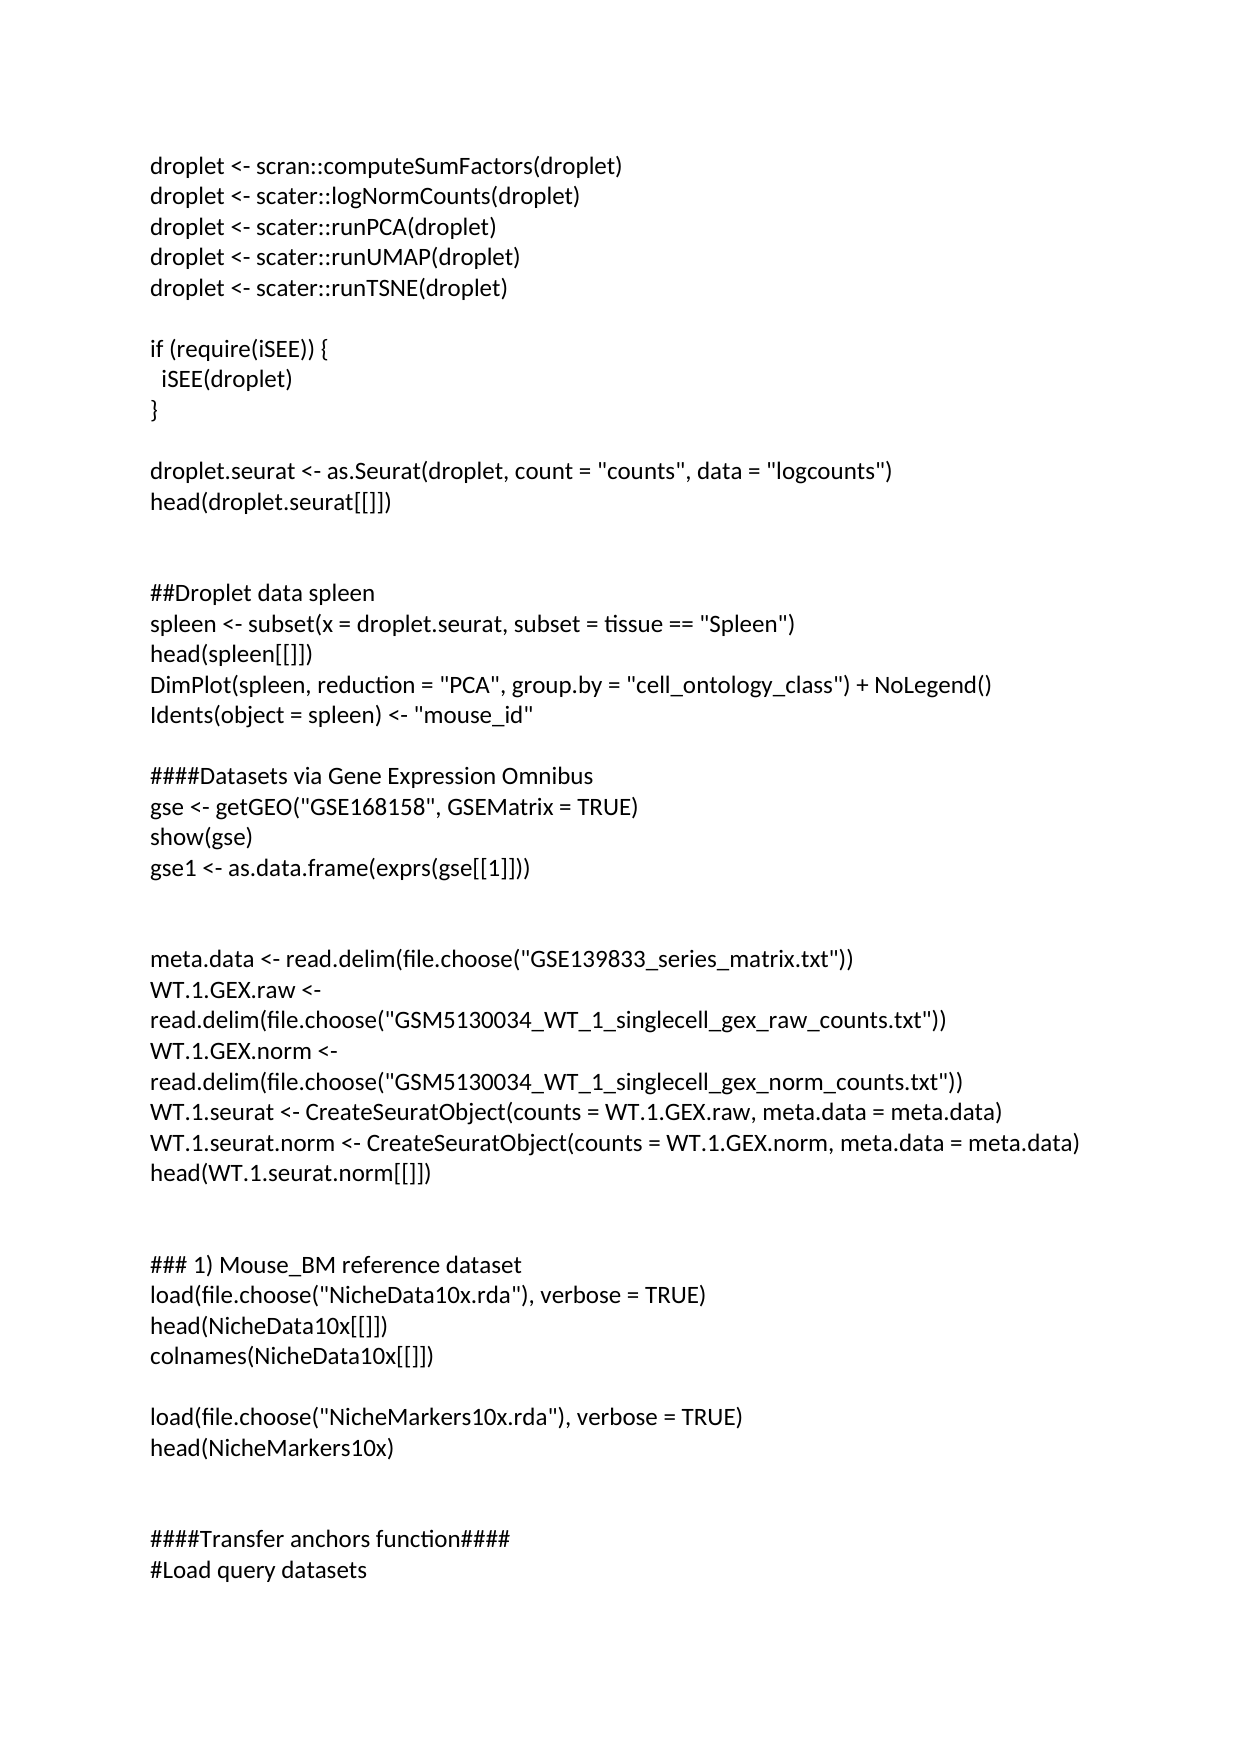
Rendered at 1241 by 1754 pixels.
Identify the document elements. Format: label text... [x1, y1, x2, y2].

text Idents(object = spleen) <- "mouse_id" [150, 699, 1090, 730]
text head(NicheData10x[[]]) [150, 1310, 1090, 1340]
text head(WT.1.seurat.norm[[]]) [150, 1157, 1090, 1188]
text droplet <- scater::runTSNE(droplet) [150, 272, 1090, 303]
text meta.data <- read.delim(file.choose("GSE139833_series_matrix.txt")) [150, 943, 1090, 974]
text gse1 <- as.data.frame(exprs(gse[[1]])) [150, 852, 1090, 882]
text load(file.choose("NicheMarkers10x.rda"), verbose = TRUE) [150, 1401, 1090, 1432]
text droplet.seurat <- as.Seurat(droplet, count = "counts", data = "logcounts") [150, 455, 1090, 486]
text ####Transfer anchors function#### [150, 1523, 1090, 1554]
text #Load query datasets [150, 1554, 1090, 1584]
text droplet <- scater::runUMAP(droplet) [150, 242, 1090, 272]
text ##Droplet data spleen [150, 577, 1090, 608]
text WT.1.seurat <- CreateSeuratObject(counts = WT.1.GEX.raw, meta.data = meta.data) [150, 1096, 1090, 1127]
text load(file.choose("NicheData10x.rda"), verbose = TRUE) [150, 1279, 1090, 1310]
text droplet <- scater::runPCA(droplet) [150, 211, 1090, 242]
text ####Datasets via Gene Expression Omnibus [150, 760, 1090, 791]
text head(droplet.seurat[[]]) [150, 486, 1090, 516]
text WT.1.GEX.norm <- read.delim(file.choose("GSM5130034_WT_1_singlecell_gex_norm_counts.txt")) [150, 1035, 1090, 1096]
text if (require(iSEE)) { [150, 333, 1090, 364]
text droplet <- scater::logNormCounts(droplet) [150, 181, 1090, 211]
text ### 1) Mouse_BM reference dataset [150, 1249, 1090, 1279]
text head(spleen[[]]) [150, 638, 1090, 669]
text WT.1.seurat.norm <- CreateSeuratObject(counts = WT.1.GEX.norm, meta.data = meta.data) [150, 1127, 1090, 1157]
text spleen <- subset(x = droplet.seurat, subset = tissue == "Spleen") [150, 608, 1090, 638]
text gse <- getGEO("GSE168158", GSEMatrix = TRUE) [150, 791, 1090, 821]
text WT.1.GEX.raw <- read.delim(file.choose("GSM5130034_WT_1_singlecell_gex_raw_counts.txt")) [150, 974, 1090, 1035]
text head(NicheMarkers10x) [150, 1432, 1090, 1462]
text DimPlot(spleen, reduction = "PCA", group.by = "cell_ontology_class") + NoLegend() [150, 669, 1090, 699]
text colnames(NicheData10x[[]]) [150, 1340, 1090, 1371]
text show(gse) [150, 821, 1090, 852]
text } [150, 394, 1090, 425]
text droplet <- scran::computeSumFactors(droplet) [150, 150, 1090, 181]
text iSEE(droplet) [150, 364, 1090, 394]
